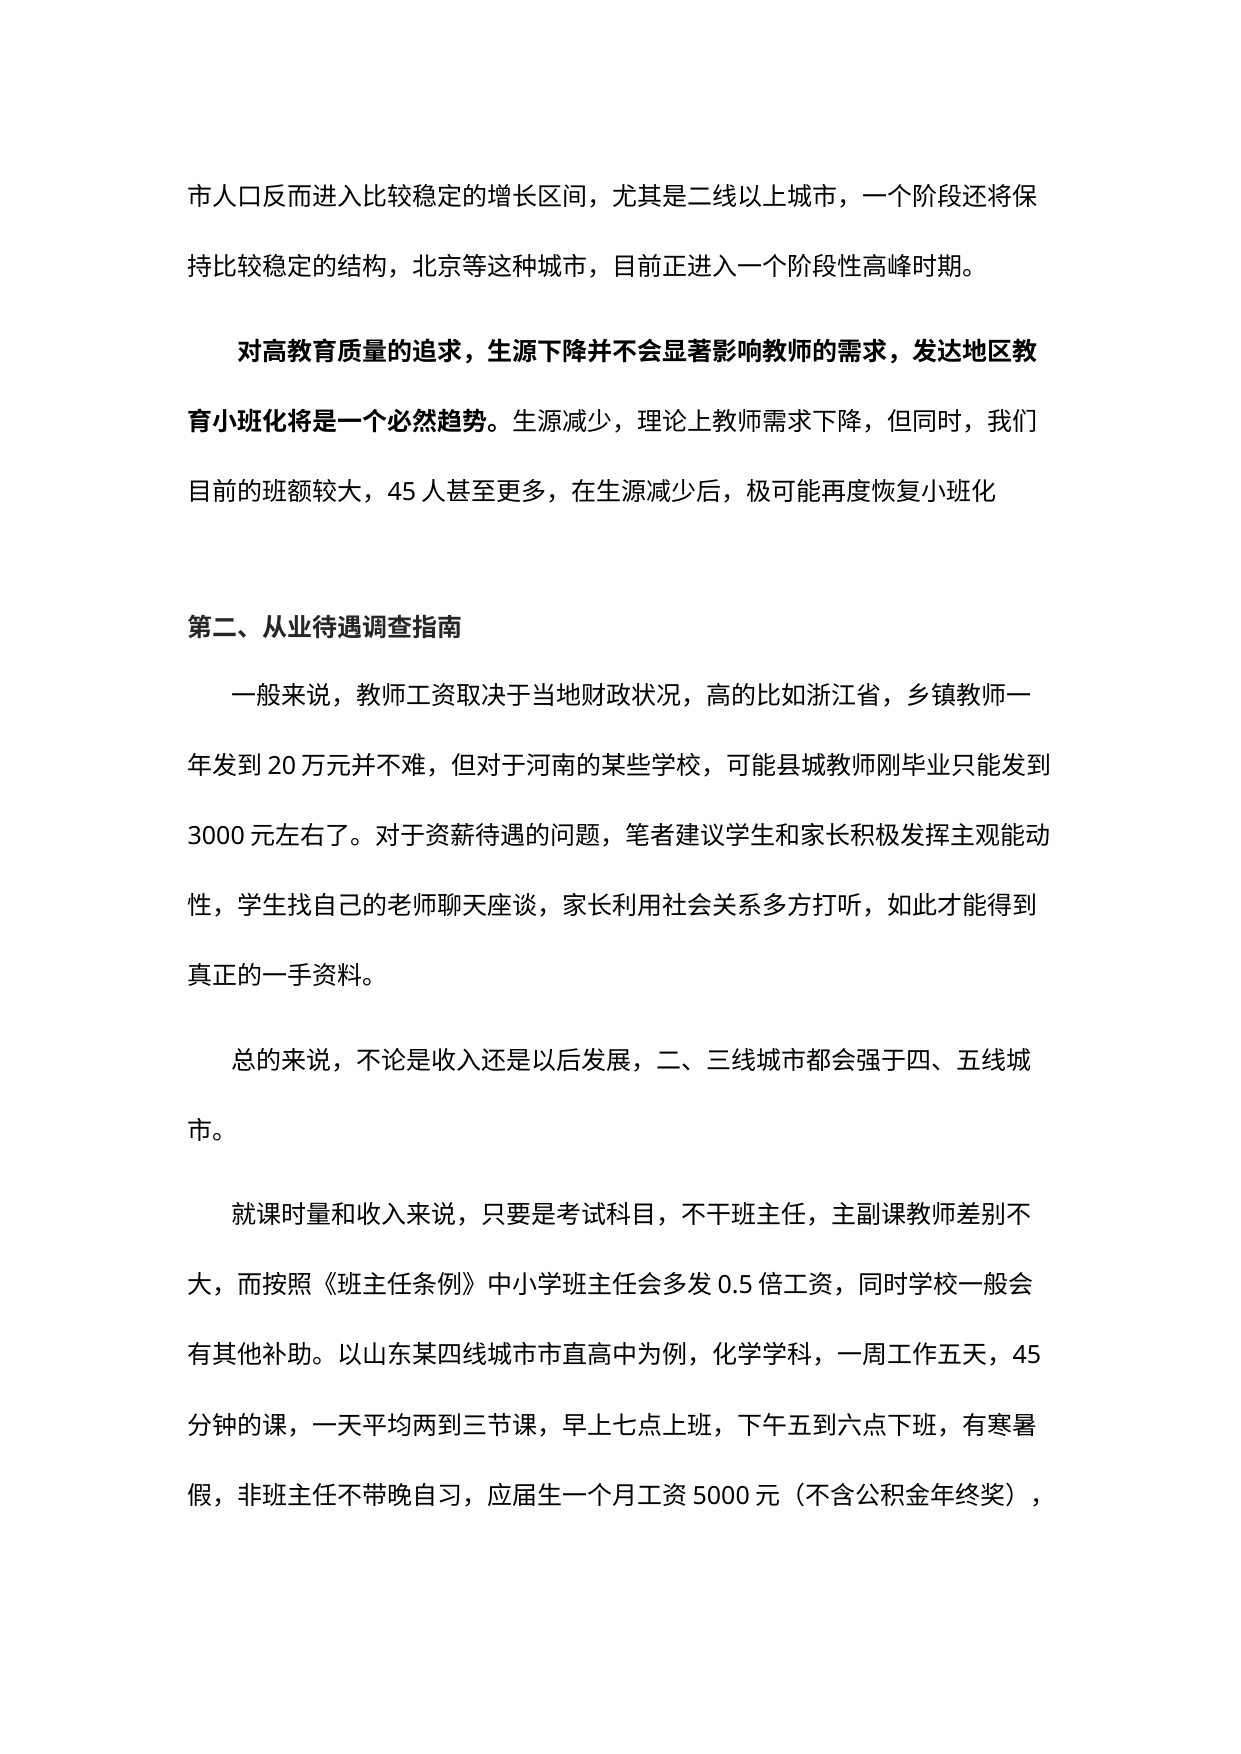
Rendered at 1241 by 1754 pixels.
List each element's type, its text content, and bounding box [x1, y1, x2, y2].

text 一般来说，教师工资取决于当地财政状况，高的比如浙江省，乡镇教师一年发到20万元并不难，但对于河南的某些学校，可能县城教师刚毕业只能发到3000元左右了。对于资薪待遇的问题，笔者建议学生和家长积极发挥主观能动性，学生找自己的老师聊天座谈，家长利用社会关系多方打听，如此才能得到真正的一手资料。 [187, 661, 1053, 1006]
text 总的来说，不论是收入还是以后发展，二、三线城市都会强于四、五线城市。 [187, 1026, 1053, 1161]
text 对高教育质量的追求，生源下降并不会显著影响教师的需求，发达地区教育小班化将是一个必然趋势。生源减少，理论上教师需求下降，但同时，我们目前的班额较大，45人甚至更多，在生源减少后，极可能再度恢复小班化 [187, 317, 1053, 522]
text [187, 1180, 1053, 1526]
subtitle 第二、从业待遇调查指南 [187, 593, 1053, 658]
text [187, 162, 1053, 297]
